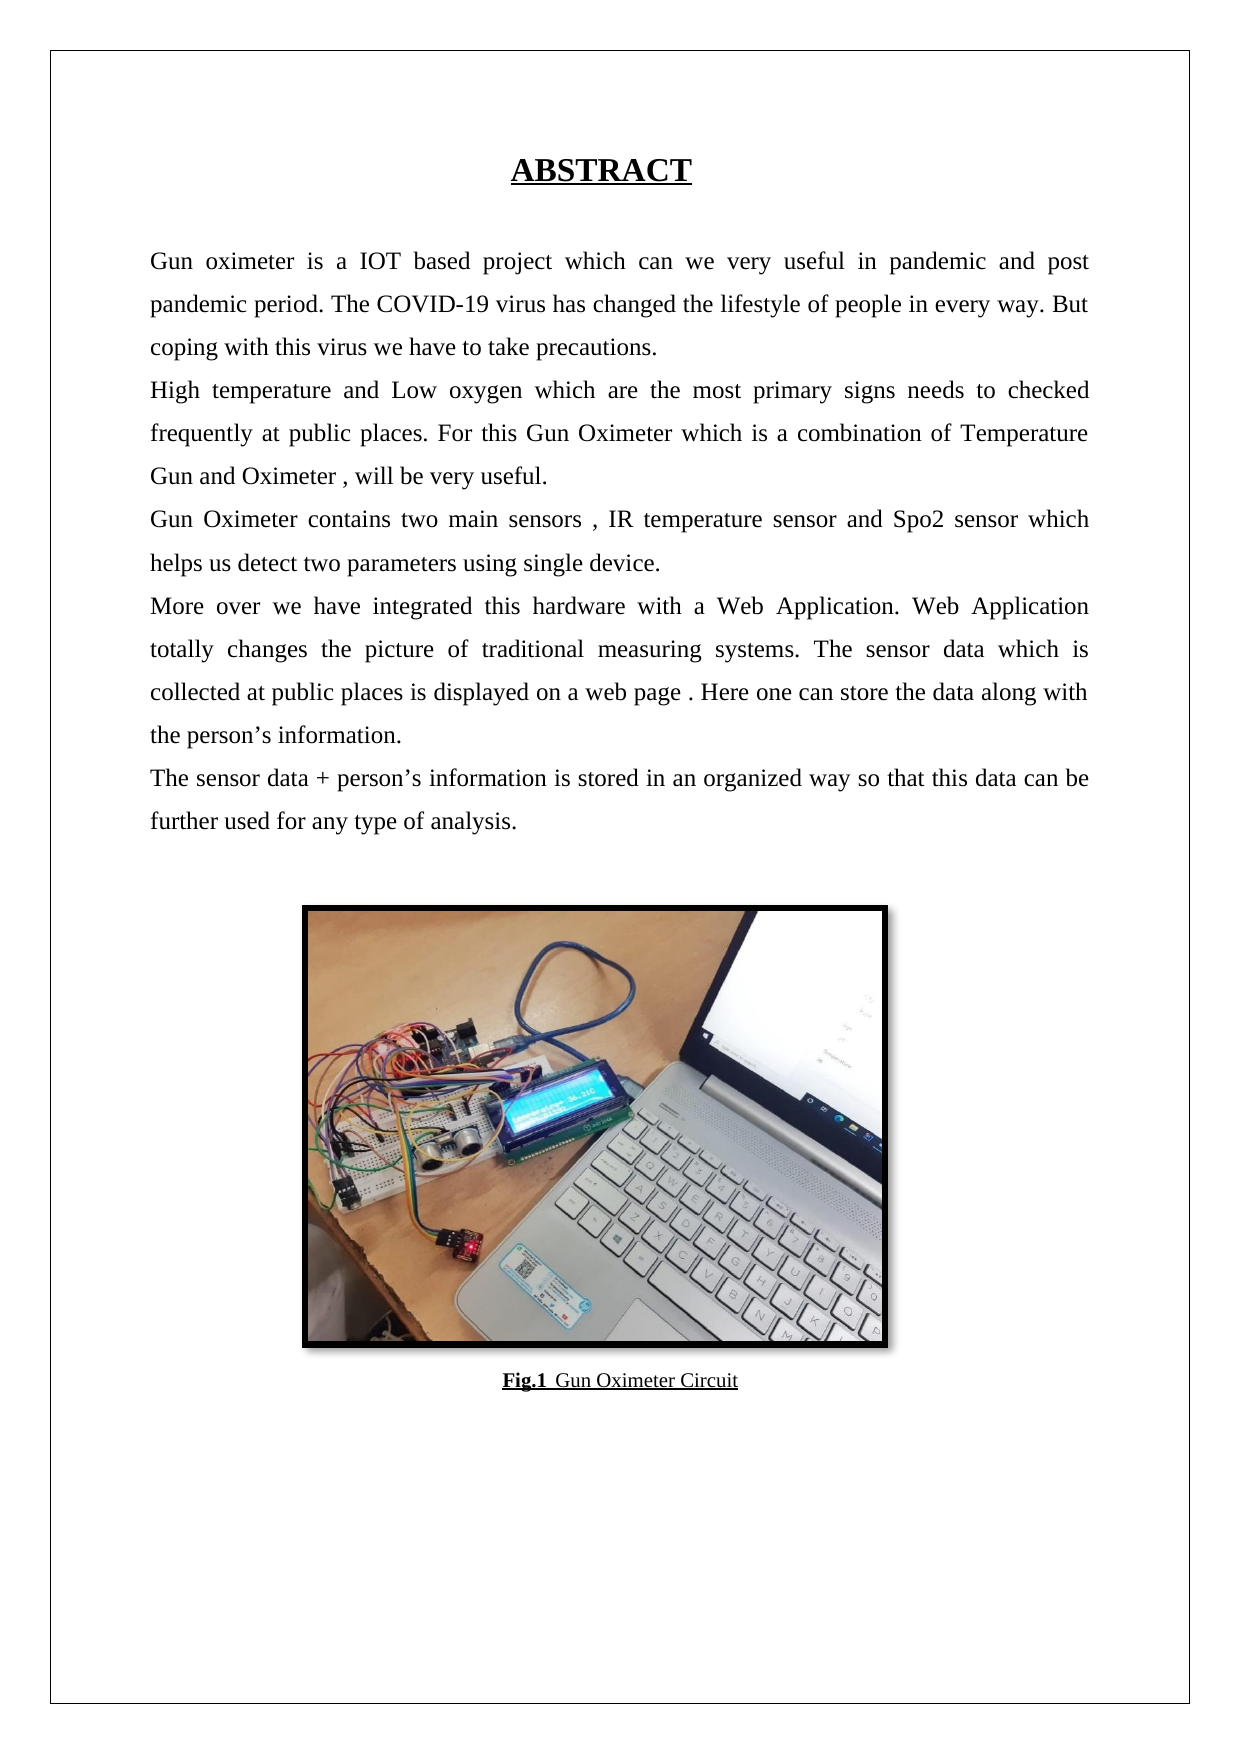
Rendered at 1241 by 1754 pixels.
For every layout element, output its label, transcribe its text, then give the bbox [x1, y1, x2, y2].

picture [308, 911, 882, 1341]
text Gun oximeter is a IOT based project which can we very useful in pandemic and post pandemic period. The COVID-19 virus has changed the lifestyle of people in every way. But coping with this virus we have to take precautions. [150, 246, 1090, 361]
text Fig.1 Gun Oximeter Circuit [150, 1368, 1090, 1392]
text ABSTRACT [375, 150, 1090, 188]
text Gun Oximeter contains two main sensors , IR temperature sensor and Spo2 sensor which helps us detect two parameters using single device. [150, 504, 1090, 576]
text High temperature and Low oxygen which are the most primary signs needs to checked frequently at public places. For this Gun Oximeter which is a combination of Temperature Gun and Oximeter , will be very useful. [150, 375, 1090, 490]
text The sensor data + person’s information is stored in an organized way so that this data can be further used for any type of analysis. [150, 763, 1090, 835]
text More over we have integrated this hardware with a Web Application. Web Application totally changes the picture of traditional measuring systems. The sensor data which is collected at public places is displayed on a web page . Here one can store the data along with the person’s information. [150, 591, 1090, 749]
